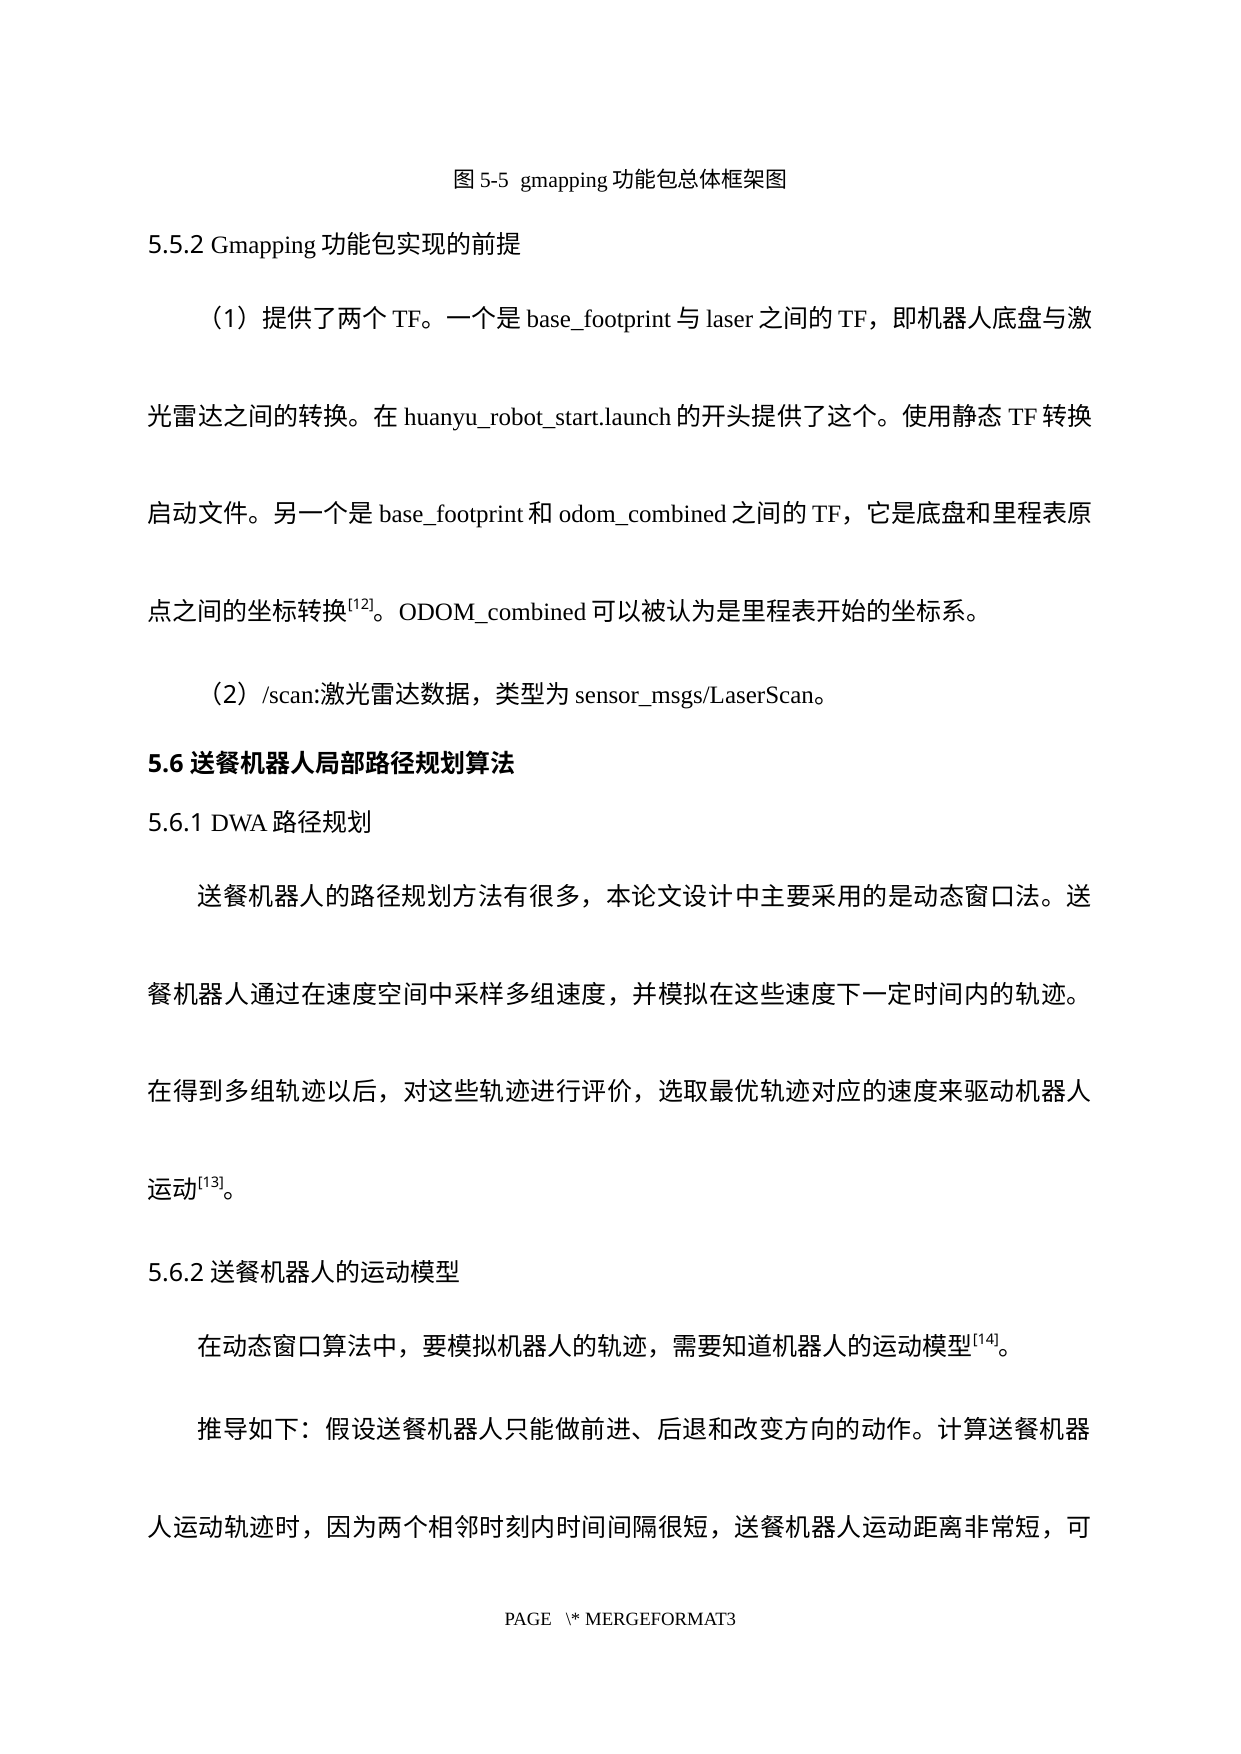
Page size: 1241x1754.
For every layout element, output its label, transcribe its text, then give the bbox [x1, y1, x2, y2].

subtitle 5.6.1 DWA路径规划 [148, 788, 1092, 853]
text （2）/scan:激光雷达数据，类型为sensor_msgs/LaserScan。 [148, 660, 1092, 725]
text 图5-5 gmapping功能包总体框架图 [148, 162, 1092, 194]
subtitle 5.5.2 Gmapping功能包实现的前提 [148, 210, 1092, 275]
subtitle 5.6 送餐机器人局部路径规划算法 [148, 743, 1092, 779]
text 在动态窗口算法中，要模拟机器人的轨迹，需要知道机器人的运动模型[14]。 [148, 1312, 1092, 1377]
text 送餐机器人的路径规划方法有很多，本论文设计中主要采用的是动态窗口法。送餐机器人通过在速度空间中采样多组速度，并模拟在这些速度下一定时间内的轨迹。在得到多组轨迹以后，对这些轨迹进行评价，选取最优轨迹对应的速度来驱动机器人运动[13]。 [148, 862, 1092, 1220]
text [148, 1395, 1092, 1558]
subtitle 5.6.2 送餐机器人的运动模型 [148, 1238, 1092, 1303]
text （1）提供了两个TF。一个是base_footprint与laser之间的TF，即机器人底盘与激光雷达之间的转换。在huanyu_robot_start.launch的开头提供了这个。使用静态TF转换启动文件。另一个是base_footprint和odom_combined之间的TF，它是底盘和里程表原点之间的坐标转换[12]。ODOM_combined可以被认为是里程表开始的坐标系。 [148, 284, 1092, 642]
